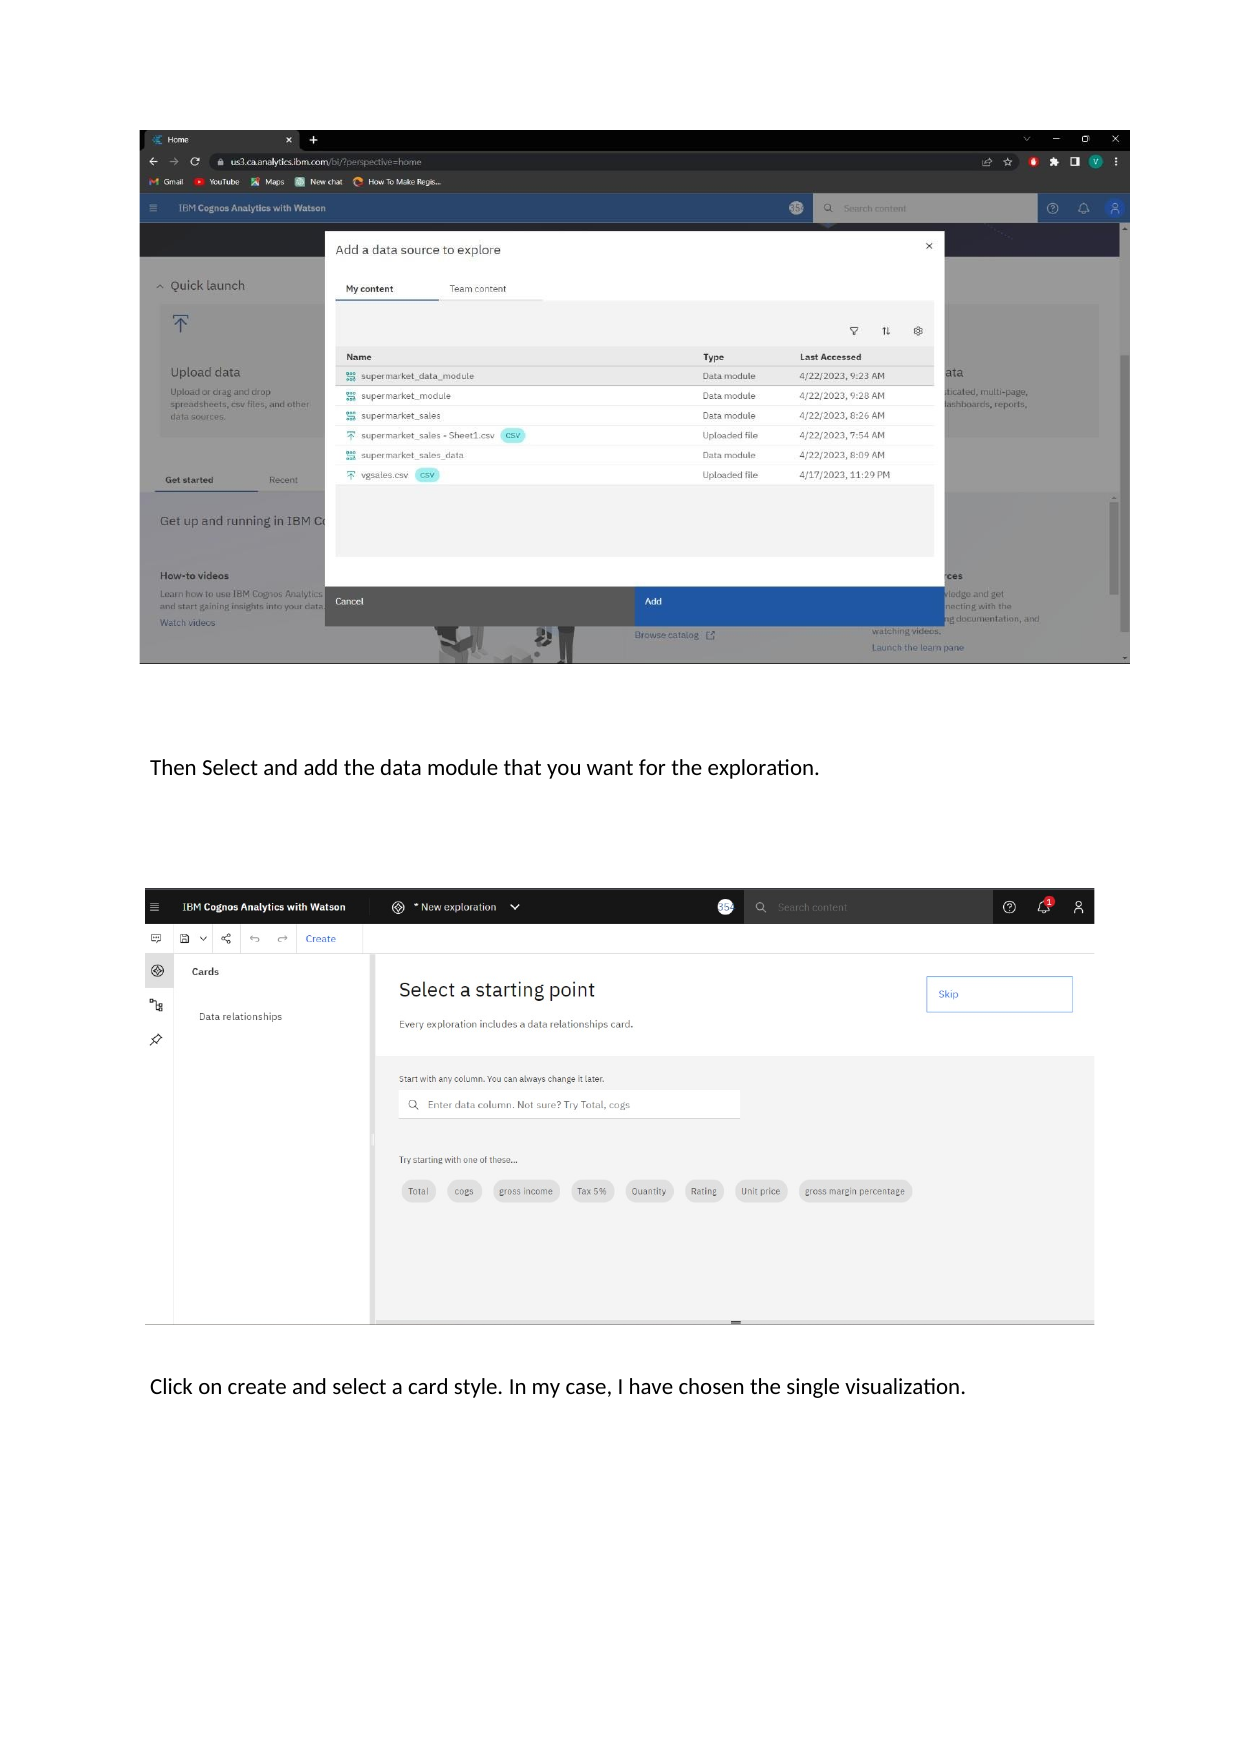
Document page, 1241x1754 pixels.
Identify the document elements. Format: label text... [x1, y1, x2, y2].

text Then Select and add the data module that you want for the exploration. [150, 753, 1190, 781]
picture [145, 888, 1095, 1325]
picture [139, 130, 1130, 664]
text Click on create and select a card style. In my case, I have chosen the single visualization. [150, 1372, 1190, 1400]
